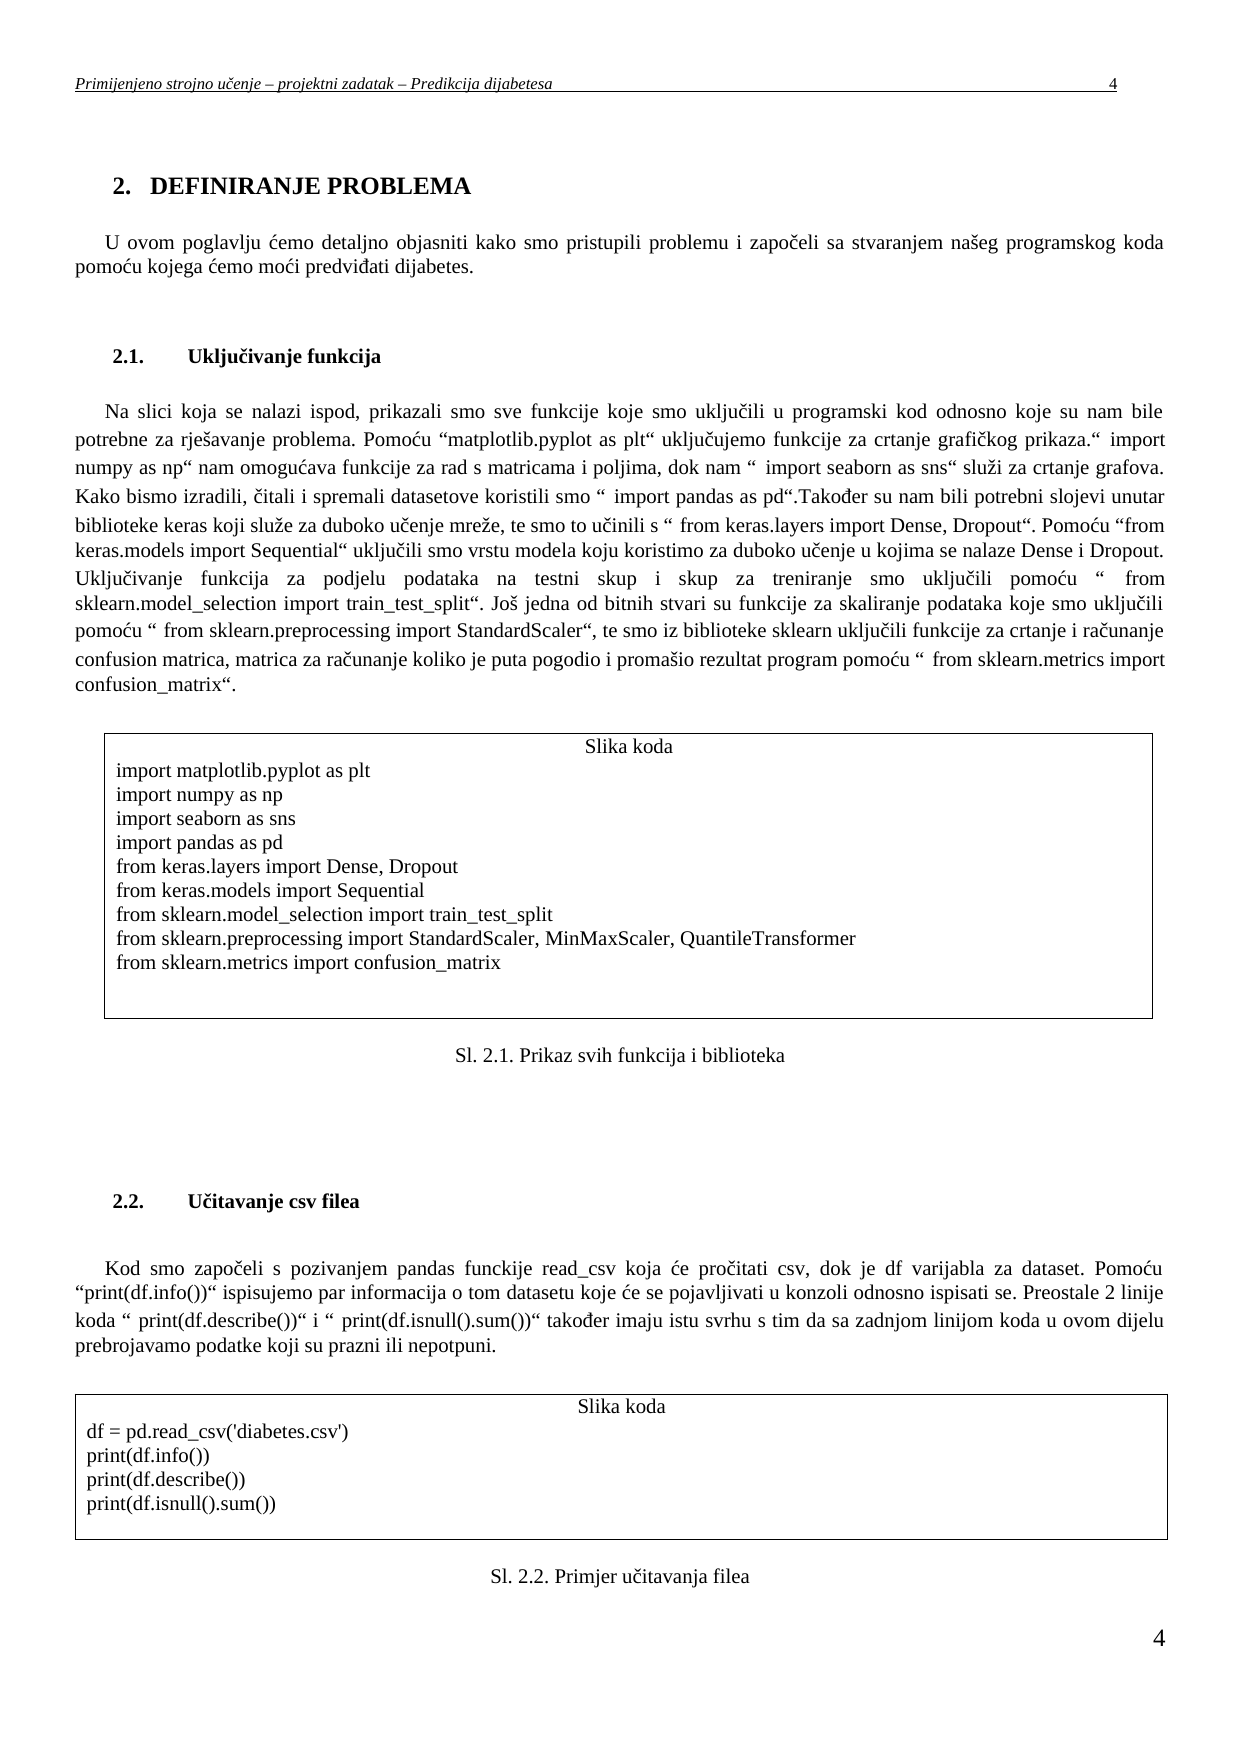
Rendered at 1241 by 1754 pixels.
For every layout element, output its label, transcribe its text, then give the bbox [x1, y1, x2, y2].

text Na slici koja se nalazi ispod, prikazali smo sve funkcije koje smo uključili u programski kod odnosno koje su nam bile potrebne za rješavanje problema. Pomoću “matplotlib.pyplot as plt“ uključujemo funkcije za crtanje grafičkog prikaza.“ import numpy as np“ nam omogućava funkcije za rad s matricama i poljima, dok nam “ import seaborn as sns“ služi za crtanje grafova. Kako bismo izradili, čitali i spremali datasetove koristili smo “ import pandas as pd“.Također su nam bili potrebni slojevi unutar biblioteke keras koji služe za duboko učenje mreže, te smo to učinili s “ from keras.layers import Dense, Dropout“. Pomoću “from keras.models import Sequential“ uključili smo vrstu modela koju koristimo za duboko učenje u kojima se nalaze Dense i Dropout. Uključivanje funkcija za podjelu podataka na testni skup i skup za treniranje smo uključili pomoću “ from sklearn.model_selection import train_test_split“. Još jedna od bitnih stvari su funkcije za skaliranje podataka koje smo uključili pomoću “ from sklearn.preprocessing import StandardScaler“, te smo iz biblioteke sklearn uključili funkcije za crtanje i računanje confusion matrica, matrica za računanje koliko je puta pogodio i promašio rezultat program pomoću “ from sklearn.metrics import confusion_matrix“. [75, 399, 1165, 696]
text Kod smo započeli s pozivanjem pandas funckije read_csv koja će pročitati csv, dok je df varijabla za dataset. Pomoću “print(df.info())“ ispisujemo par informacija o tom datasetu koje će se pojavljivati u konzoli odnosno ispisati se. Preostale 2 linije koda “ print(df.describe())“ i “ print(df.isnull().sum())“ također imaju istu svrhu s tim da sa zadnjom linijom koda u ovom dijelu prebrojavamo podatke koji su prazni ili nepotpuni. [75, 1256, 1165, 1357]
text U ovom poglavlju ćemo detaljno objasniti kako smo pristupili problemu i započeli sa stvaranjem našeg programskog koda pomoću kojega ćemo moći predviđati dijabetes. [75, 230, 1165, 278]
table_header Slika koda df = pd.read_csv('diabetes.csv') print(df.info()) print(df.describe()) print(df.isnull().sum()) [76, 1395, 1167, 1539]
table_header Slika koda import matplotlib.pyplot as plt import numpy as np import seaborn as sns import pandas as pd from keras.layers import Dense, Dropout from keras.models import Sequential from sklearn.model_selection import train_test_split from sklearn.preprocessing import StandardScaler, MinMaxScaler, QuantileTransformer from sklearn.metrics import confusion_matrix [105, 734, 1152, 1018]
text Sl. 2.2. Primjer učitavanja filea [75, 1564, 1165, 1588]
title DEFINIRANJE PROBLEMA [112, 171, 1165, 199]
title Učitavanje csv filea [112, 1189, 1165, 1213]
text Sl. 2.1. Prikaz svih funkcija i biblioteka [75, 1043, 1165, 1067]
title Uključivanje funkcija [112, 344, 1165, 368]
